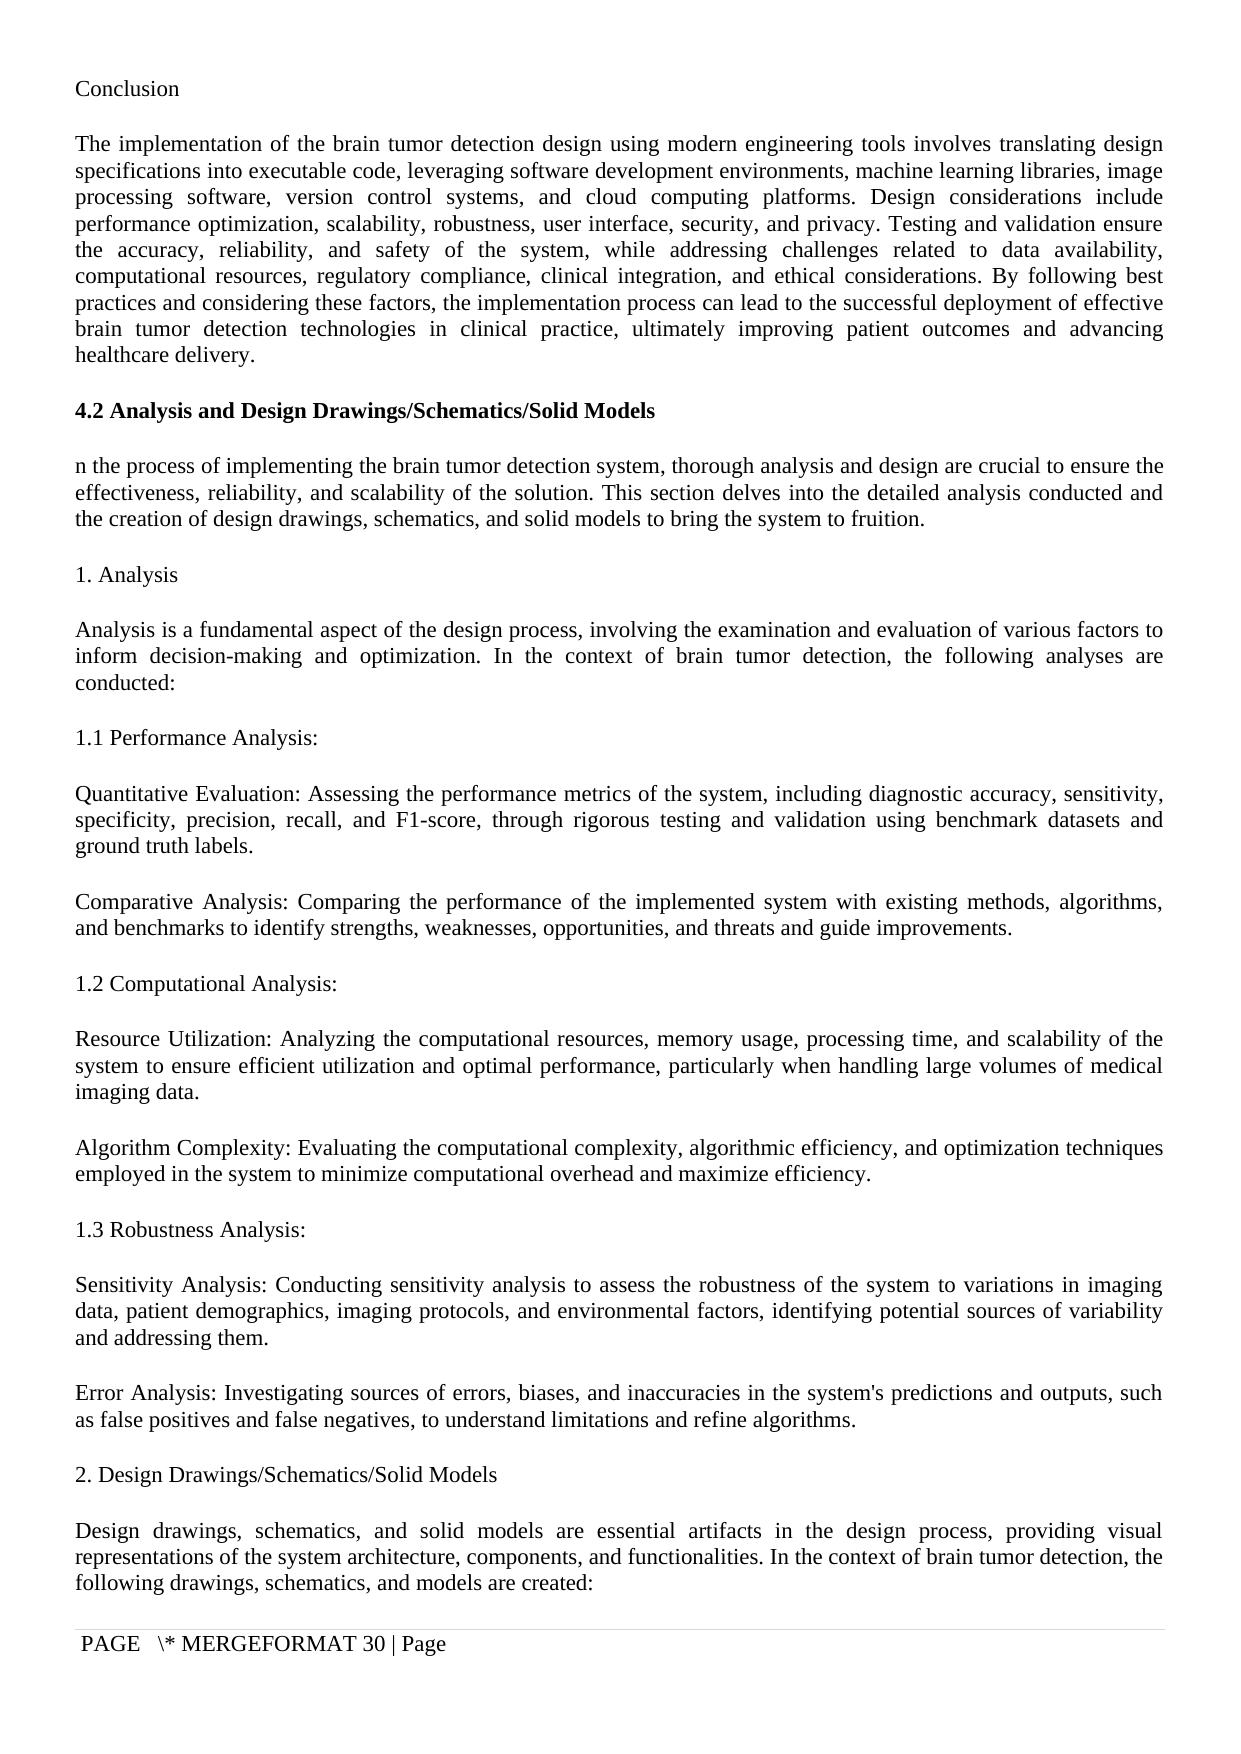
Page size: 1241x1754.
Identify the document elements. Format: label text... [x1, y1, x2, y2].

text 1. Analysis [75, 561, 1165, 587]
text Sensitivity Analysis: Conducting sensitivity analysis to assess the robustness of the system to variations in imaging data, patient demographics, imaging protocols, and environmental factors, identifying potential sources of variability and addressing them. [75, 1271, 1165, 1350]
text Conclusion [75, 75, 1165, 101]
text Design drawings, schematics, and solid models are essential artifacts in the design process, providing visual representations of the system architecture, components, and functionalities. In the context of brain tumor detection, the following drawings, schematics, and models are created: [75, 1517, 1165, 1596]
text 2. Design Drawings/Schematics/Solid Models [75, 1461, 1165, 1488]
text Analysis is a fundamental aspect of the design process, involving the examination and evaluation of various factors to inform decision-making and optimization. In the context of brain tumor detection, the following analyses are conducted: [75, 616, 1165, 695]
text Resource Utilization: Analyzing the computational resources, memory usage, processing time, and scalability of the system to ensure efficient utilization and optimal performance, particularly when handling large volumes of medical imaging data. [75, 1026, 1165, 1104]
text 1.1 Performance Analysis: [75, 724, 1165, 751]
text Comparative Analysis: Comparing the performance of the implemented system with existing methods, algorithms, and benchmarks to identify strengths, weaknesses, opportunities, and threats and guide improvements. [75, 888, 1165, 941]
text n the process of implementing the brain tumor detection system, thorough analysis and design are crucial to ensure the effectiveness, reliability, and scalability of the solution. This section delves into the detailed analysis conducted and the creation of design drawings, schematics, and solid models to bring the system to fruition. [75, 452, 1165, 531]
text Algorithm Complexity: Evaluating the computational complexity, algorithmic efficiency, and optimization techniques employed in the system to minimize computational overhead and maximize efficiency. [75, 1134, 1165, 1186]
text 4.2 Analysis and Design Drawings/Schematics/Solid Models [75, 397, 1165, 423]
text The implementation of the brain tumor detection design using modern engineering tools involves translating design specifications into executable code, leveraging software development environments, machine learning libraries, image processing software, version control systems, and cloud computing platforms. Design considerations include performance optimization, scalability, robustness, user interface, security, and privacy. Testing and validation ensure the accuracy, reliability, and safety of the system, while addressing challenges related to data availability, computational resources, regulatory compliance, clinical integration, and ethical considerations. By following best practices and considering these factors, the implementation process can lead to the successful deployment of effective brain tumor detection technologies in clinical practice, ultimately improving patient outcomes and advancing healthcare delivery. [75, 131, 1165, 368]
text Error Analysis: Investigating sources of errors, biases, and inaccuracies in the system's predictions and outputs, such as false positives and false negatives, to understand limitations and refine algorithms. [75, 1379, 1165, 1432]
text Quantitative Evaluation: Assessing the performance metrics of the system, including diagnostic accuracy, sensitivity, specificity, precision, recall, and F1-score, through rigorous testing and validation using benchmark datasets and ground truth labels. [75, 780, 1165, 859]
text 1.3 Robustness Analysis: [75, 1216, 1165, 1242]
text 1.2 Computational Analysis: [75, 970, 1165, 996]
